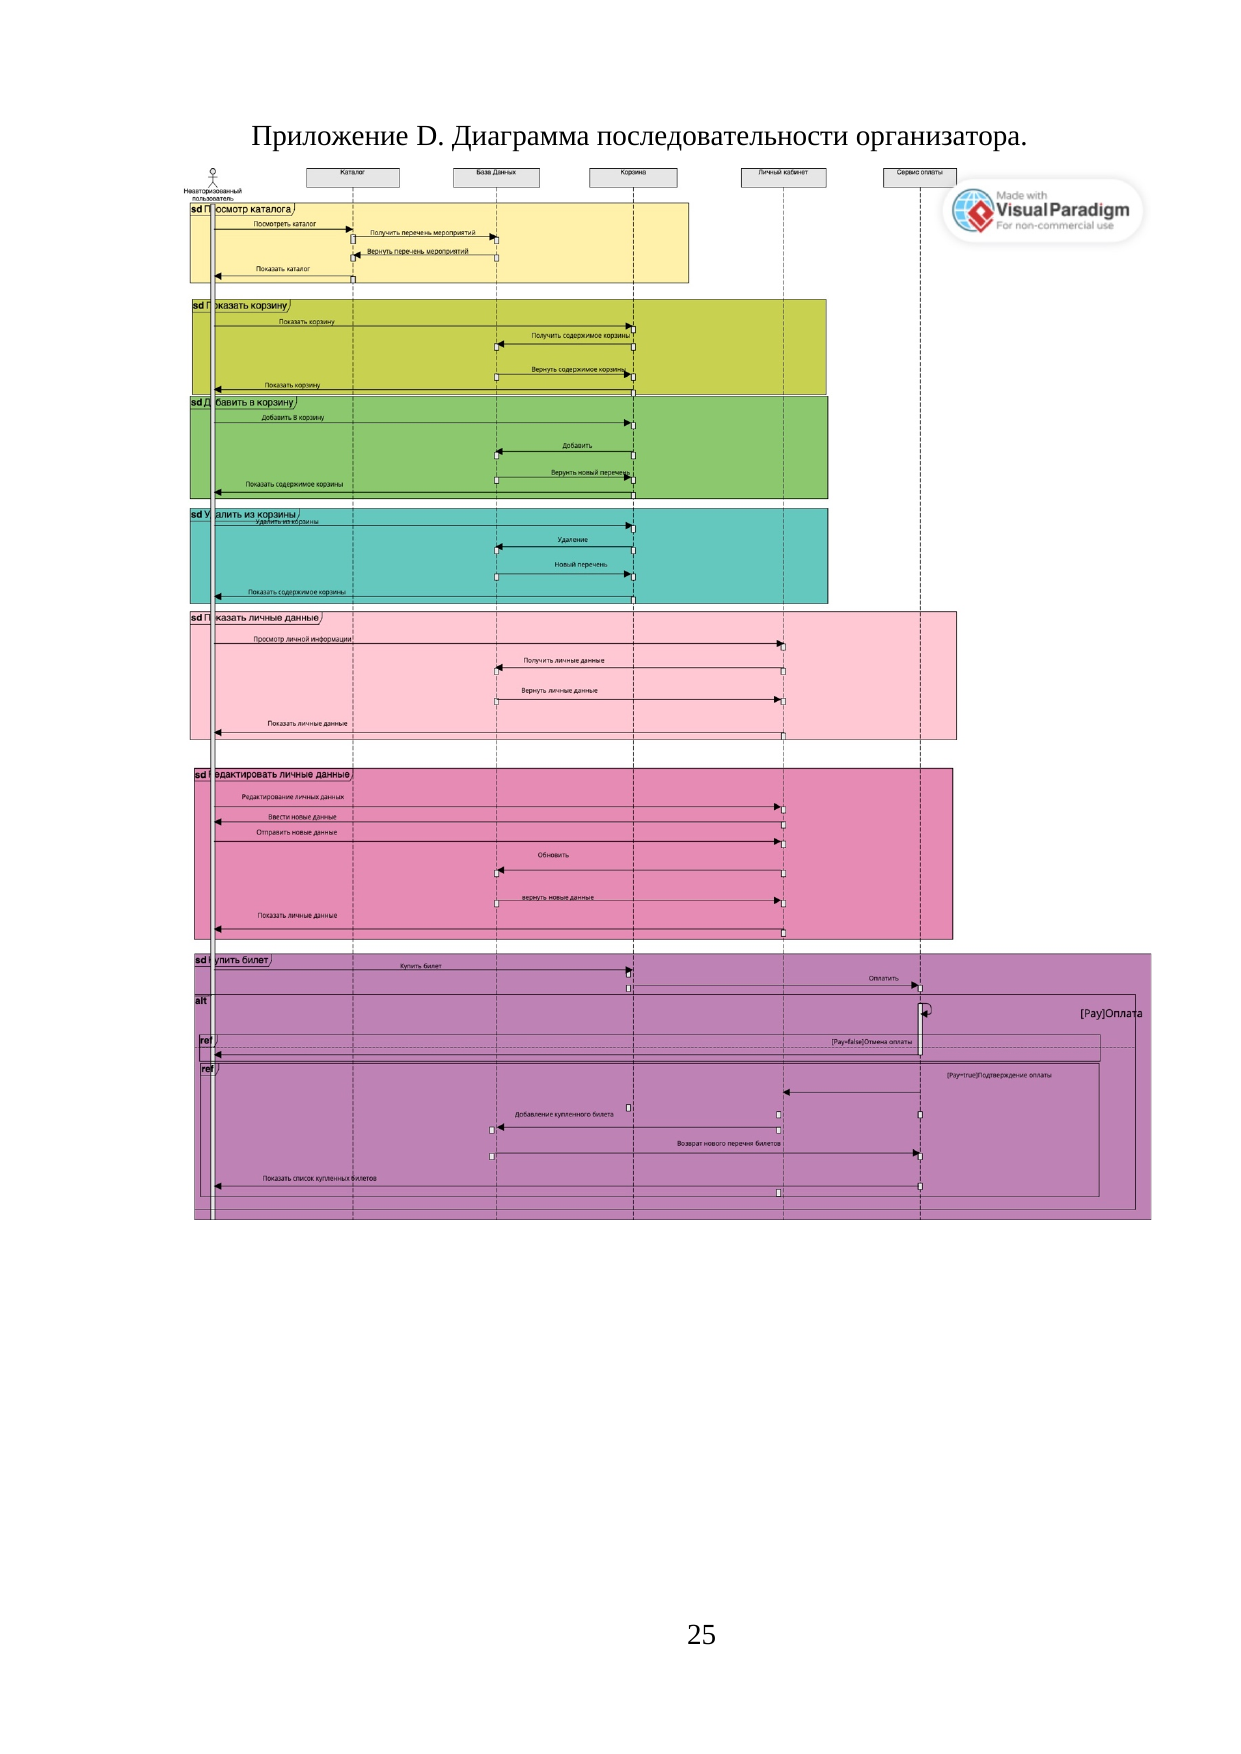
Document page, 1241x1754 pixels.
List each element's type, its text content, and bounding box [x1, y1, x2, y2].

picture [177, 168, 1152, 1220]
subtitle Приложение D. Диаграмма последовательности организатора. [251, 118, 1152, 152]
